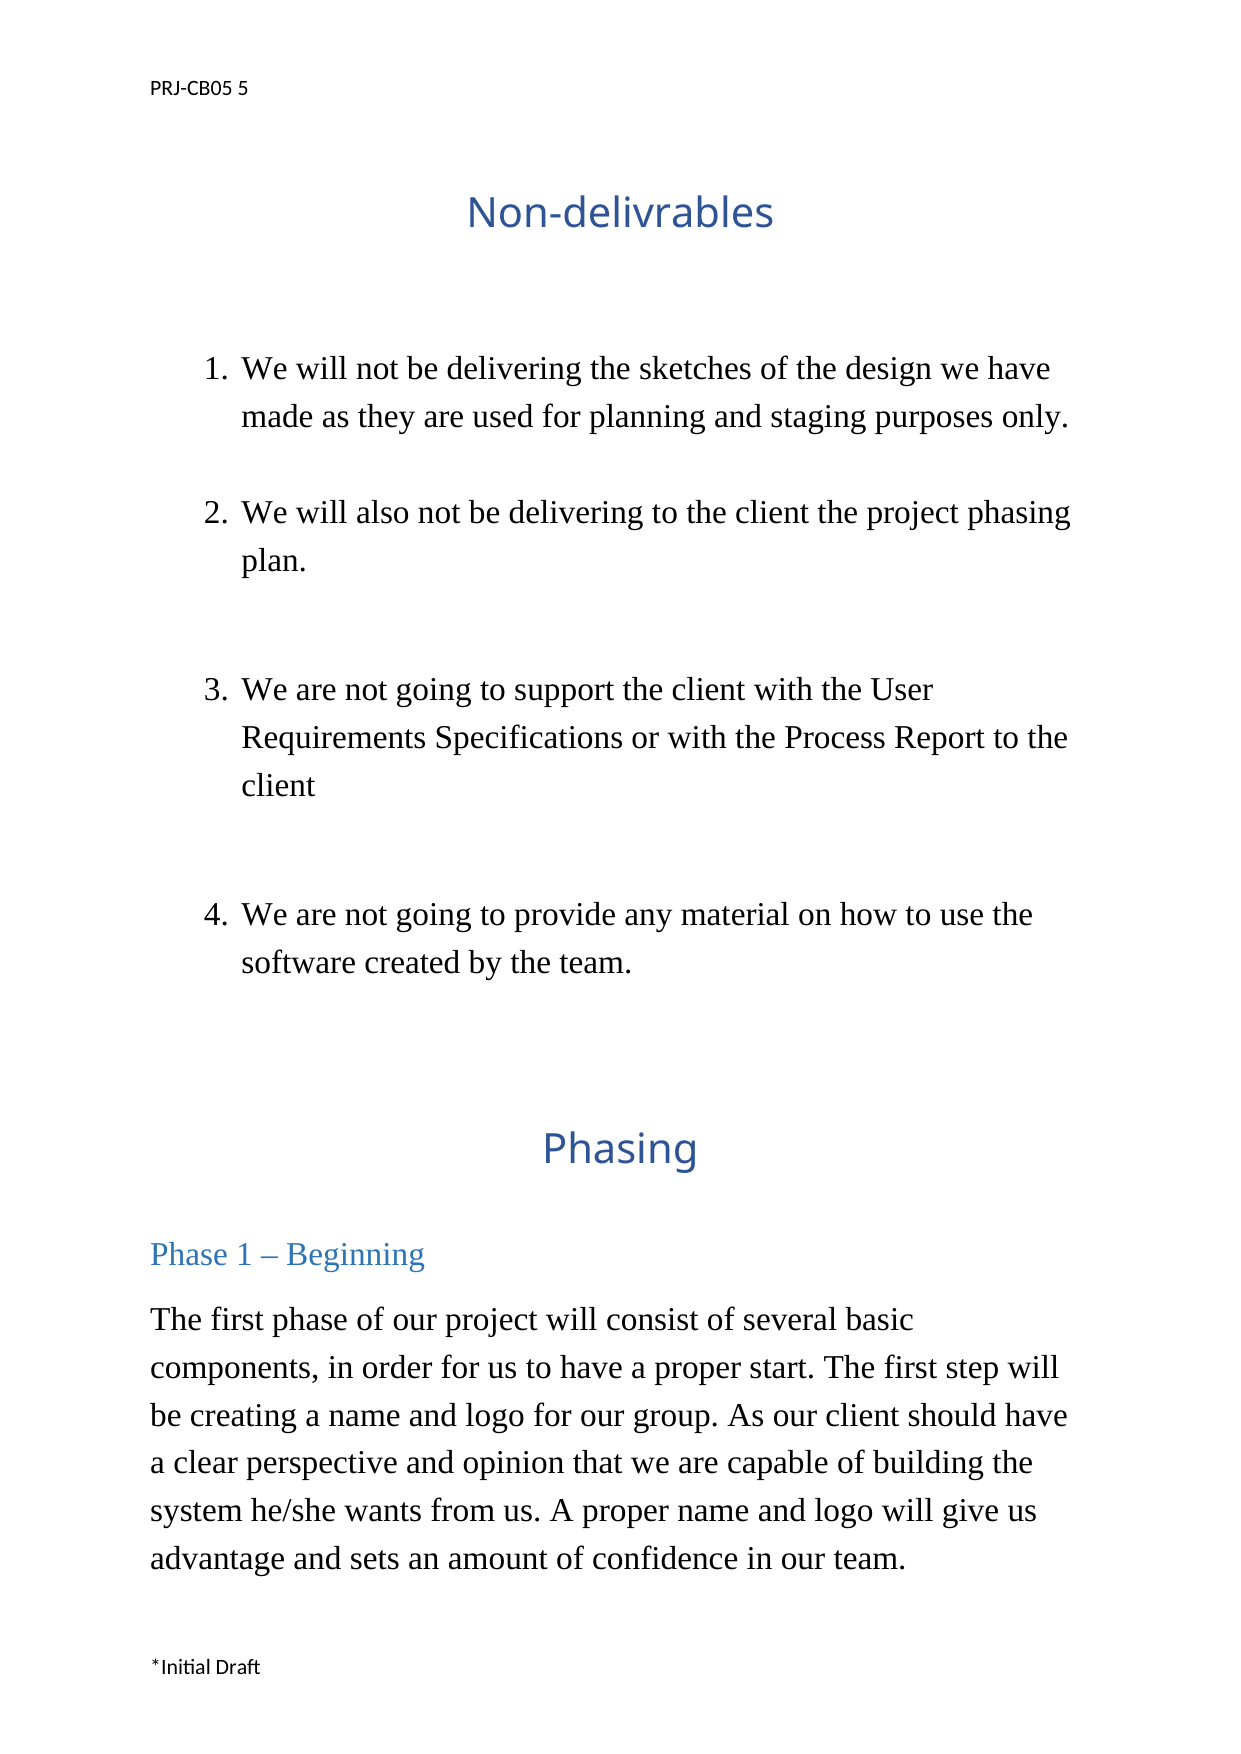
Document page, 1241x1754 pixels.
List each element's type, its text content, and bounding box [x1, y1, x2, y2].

list We will not be delivering the sketches of the design we have made as they are used for planning and staging purposes only. [204, 348, 1090, 435]
text The first phase of our project will consist of several basic components, in order for us to have a proper start. The first step will be creating a name and logo for our group. As our client should have a clear perspective and opinion that we are capable of building the system he/she wants from us. A proper name and logo will give us advantage and sets an amount of confidence in our team. [150, 1299, 1090, 1577]
list We will also not be delivering to the client the project phasing plan. [204, 492, 1090, 578]
list We are not going to support the client with the User Requirements Specifications or with the Process Report to the client [204, 669, 1090, 803]
subtitle Non-delivrables [150, 183, 1090, 240]
text Phase 1 – Beginning [150, 1234, 1090, 1273]
subtitle Phasing [150, 1119, 1090, 1176]
list We are not going to provide any material on how to use the software created by the team. [204, 894, 1090, 981]
